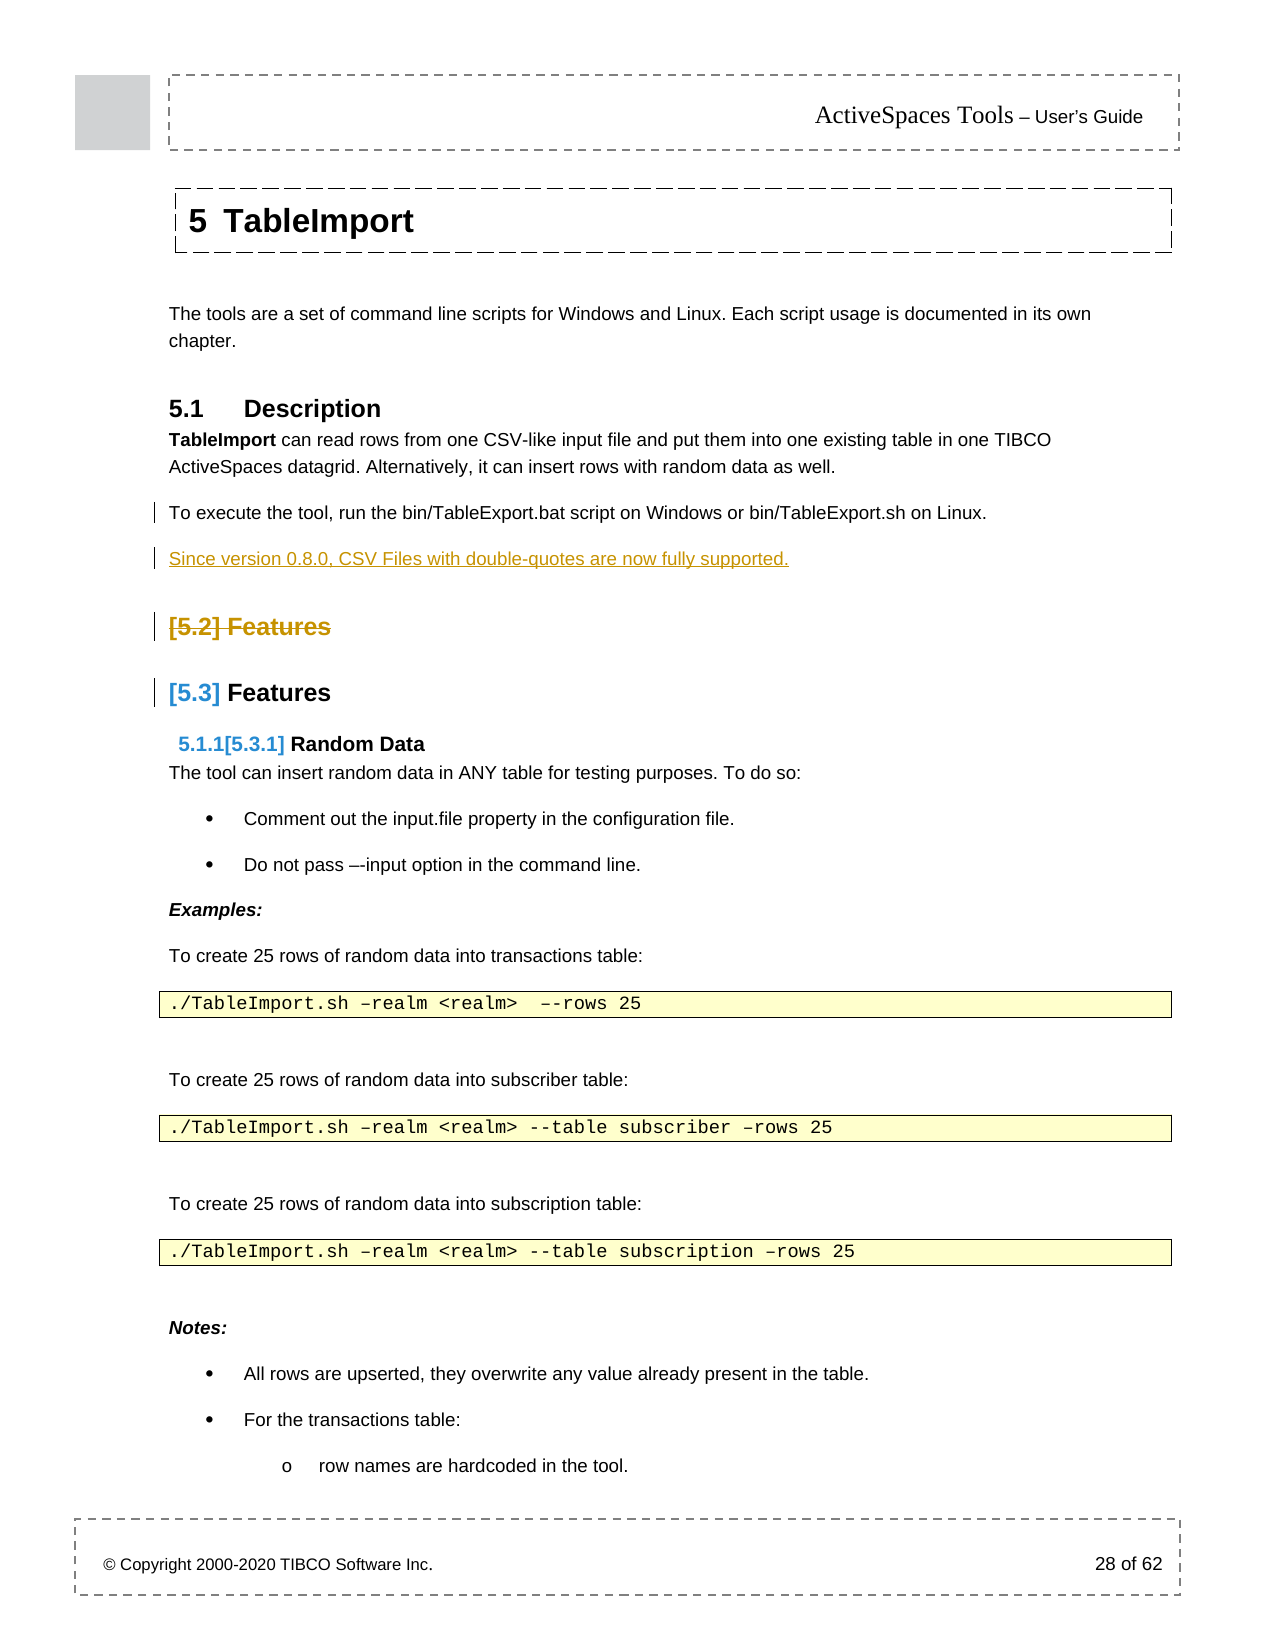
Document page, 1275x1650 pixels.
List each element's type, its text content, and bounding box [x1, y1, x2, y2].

list Do not pass –-input option in the command line. [206, 853, 1162, 875]
list Comment out the input.file property in the configuration file. [206, 808, 1162, 829]
text To create 25 rows of random data into subscriber table: [169, 1069, 1162, 1091]
text ./TableImport.sh –realm <realm> --table subscriber –rows 25 [160, 1116, 1171, 1141]
subtitle Features [169, 678, 1162, 707]
text Notes: [169, 1317, 1162, 1339]
text The tools are a set of command line scripts for Windows and Linux. Each script usage is documented in its own chapter. [169, 303, 1162, 351]
text The tool can insert random data in ANY table for testing purposes. To do so: [169, 762, 1162, 783]
text ./TableImport.sh –realm <realm> –-rows 25 [160, 992, 1171, 1017]
text To create 25 rows of random data into transactions table: [169, 945, 1162, 966]
text To create 25 rows of random data into subscription table: [169, 1193, 1162, 1214]
subtitle TableImport [175, 187, 1172, 253]
subtitle Description [169, 394, 1162, 423]
subtitle Random Data [178, 732, 1162, 756]
text TableImport can read rows from one CSV-like input file and put them into one existing table in one TIBCO ActiveSpaces datagrid. Alternatively, it can insert rows with random data as well. [169, 429, 1162, 478]
text To execute the tool, run the bin/TableExport.bat script on Windows or bin/TableExport.sh on Linux. [169, 502, 1162, 523]
list For the transactions table: [206, 1408, 1162, 1430]
text Examples: [169, 899, 1162, 921]
text ./TableImport.sh –realm <realm> --table subscription –rows 25 [160, 1240, 1171, 1265]
list row names are hardcoded in the tool. [281, 1454, 1162, 1478]
list All rows are upserted, they overwrite any value already present in the table. [206, 1363, 1162, 1384]
